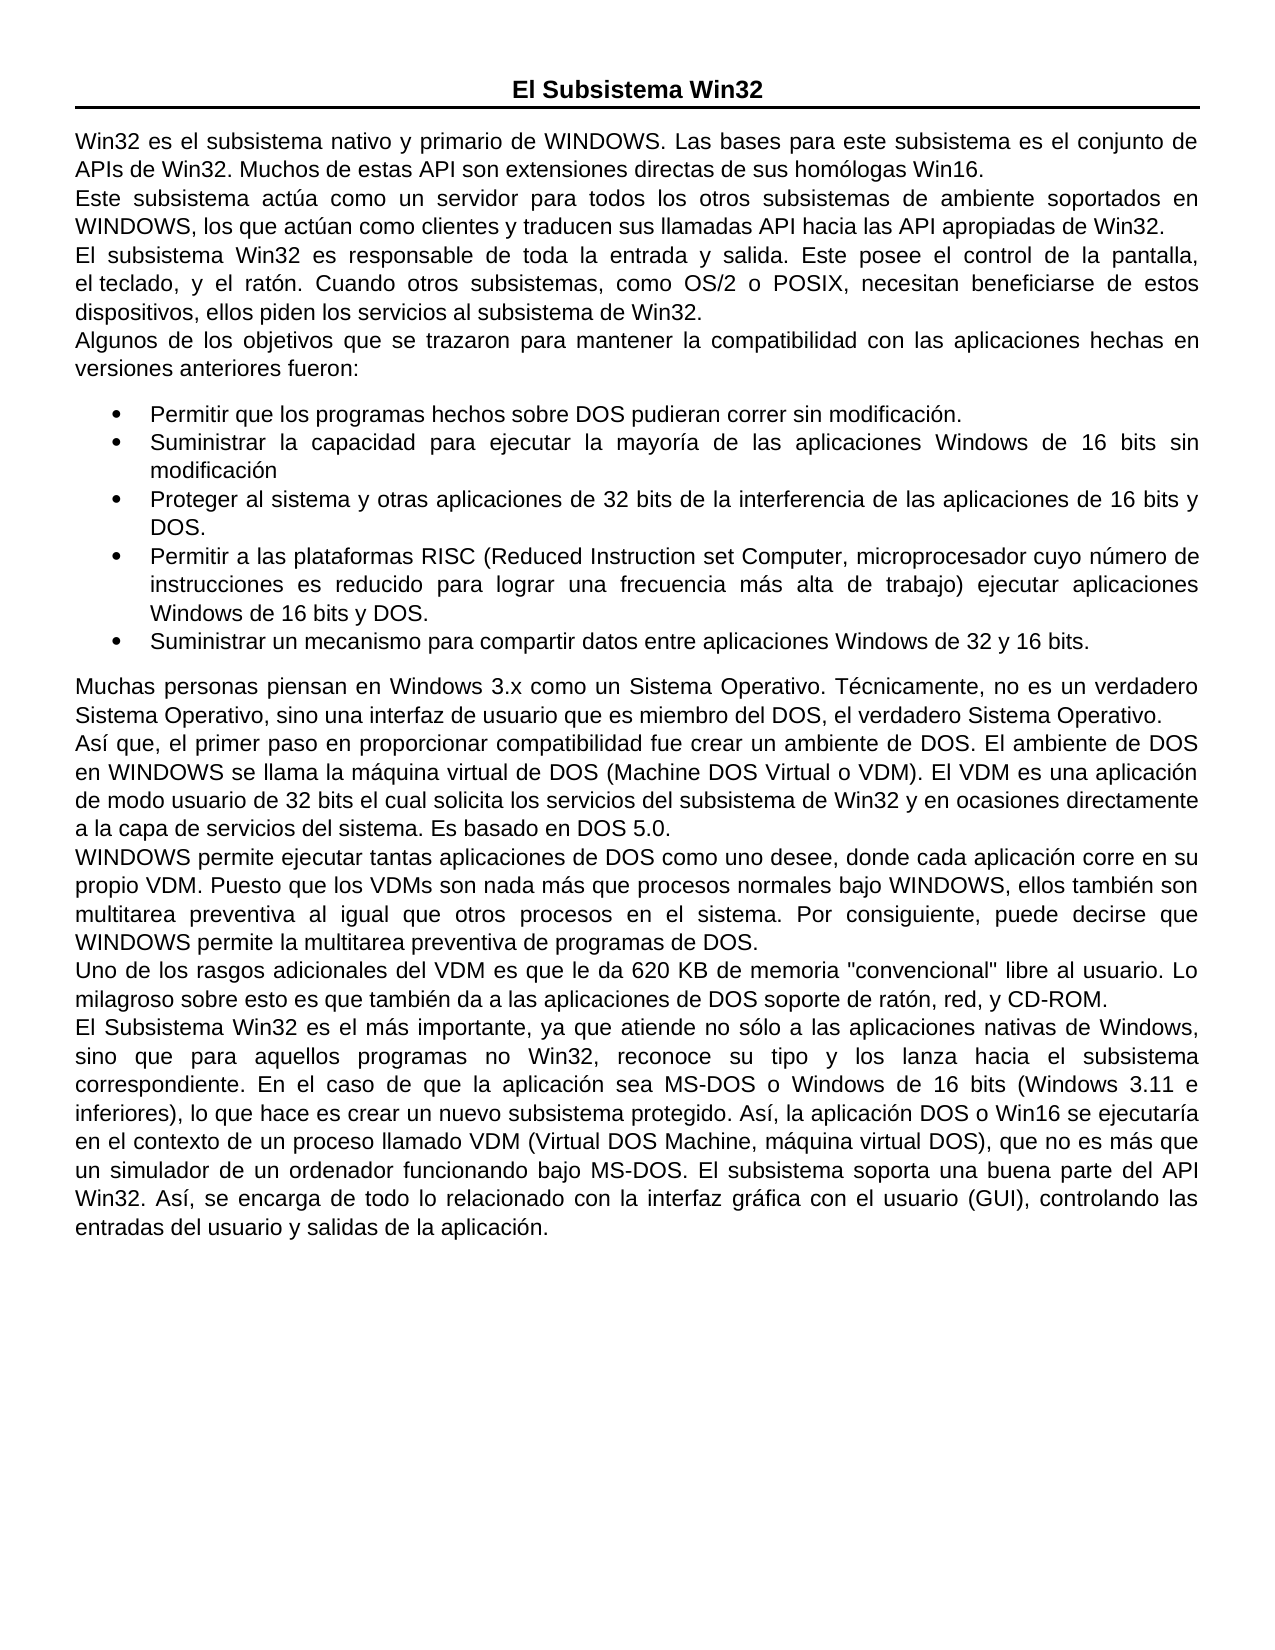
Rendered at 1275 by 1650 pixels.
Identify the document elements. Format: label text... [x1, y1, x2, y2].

text El Subsistema Win32 [75, 75, 1200, 106]
text Muchas personas piensan en Windows 3.x como un Sistema Operativo. Técnicamente, no es un verdadero Sistema Operativo, sino una interfaz de usuario que es miembro del DOS, el verdadero Sistema Operativo. [75, 673, 1200, 728]
text El subsistema Win32 es responsable de toda la entrada y salida. Este posee el control de la pantalla, el teclado, y el ratón. Cuando otros subsistemas, como OS/2 o POSIX, necesitan beneficiarse de estos dispositivos, ellos piden los servicios al subsistema de Win32. [75, 242, 1200, 325]
text Algunos de los objetivos que se trazaron para mantener la compatibilidad con las aplicaciones hechas en versiones anteriores fueron: [75, 327, 1200, 382]
text El Subsistema Win32 es el más importante, ya que atiende no sólo a las aplicaciones nativas de Windows, sino que para aquellos programas no Win32, reconoce su tipo y los lanza hacia el subsistema correspondiente. En el caso de que la aplicación sea MS-DOS o Windows de 16 bits (Windows 3.11 e inferiores), lo que hace es crear un nuevo subsistema protegido. Así, la aplicación DOS o Win16 se ejecutaría en el contexto de un proceso llamado VDM (Virtual DOS Machine, máquina virtual DOS), que no es más que un simulador de un ordenador funcionando bajo MS-DOS. El subsistema soporta una buena parte del API Win32. Así, se encarga de todo lo relacionado con la interfaz gráfica con el usuario (GUI), controlando las entradas del usuario y salidas de la aplicación. [75, 1014, 1200, 1240]
list Permitir a las plataformas RISC (Reduced Instruction set Computer, microprocesador cuyo número de instrucciones es reducido para lograr una frecuencia más alta de trabajo) ejecutar aplicaciones Windows de 16 bits y DOS. [112, 543, 1200, 626]
list Permitir que los programas hechos sobre DOS pudieran correr sin modificación. [112, 401, 1200, 427]
list Suministrar un mecanismo para compartir datos entre aplicaciones Windows de 32 y 16 bits. [112, 628, 1200, 654]
text Win32 es el subsistema nativo y primario de WINDOWS. Las bases para este subsistema es el conjunto de APIs de Win32. Muchos de estas API son extensiones directas de sus homólogas Win16. [75, 128, 1200, 183]
text WINDOWS permite ejecutar tantas aplicaciones de DOS como uno desee, donde cada aplicación corre en su propio VDM. Puesto que los VDMs son nada más que procesos normales bajo WINDOWS, ellos también son multitarea preventiva al igual que otros procesos en el sistema. Por consiguiente, puede decirse que WINDOWS permite la multitarea preventiva de programas de DOS. [75, 844, 1200, 955]
text Uno de los rasgos adicionales del VDM es que le da 620 KB de memoria "convencional" libre al usuario. Lo milagroso sobre esto es que también da a las aplicaciones de DOS soporte de ratón, red, y CD-ROM. [75, 957, 1200, 1012]
list Suministrar la capacidad para ejecutar la mayoría de las aplicaciones Windows de 16 bits sin modificación [112, 429, 1200, 484]
text Así que, el primer paso en proporcionar compatibilidad fue crear un ambiente de DOS. El ambiente de DOS en WINDOWS se llama la máquina virtual de DOS (Machine DOS Virtual o VDM). El VDM es una aplicación de modo usuario de 32 bits el cual solicita los servicios del subsistema de Win32 y en ocasiones directamente a la capa de servicios del sistema. Es basado en DOS 5.0. [75, 730, 1200, 842]
text Este subsistema actúa como un servidor para todos los otros subsistemas de ambiente soportados en WINDOWS, los que actúan como clientes y traducen sus llamadas API hacia las API apropiadas de Win32. [75, 185, 1200, 239]
list Proteger al sistema y otras aplicaciones de 32 bits de la interferencia de las aplicaciones de 16 bits y DOS. [112, 486, 1200, 541]
